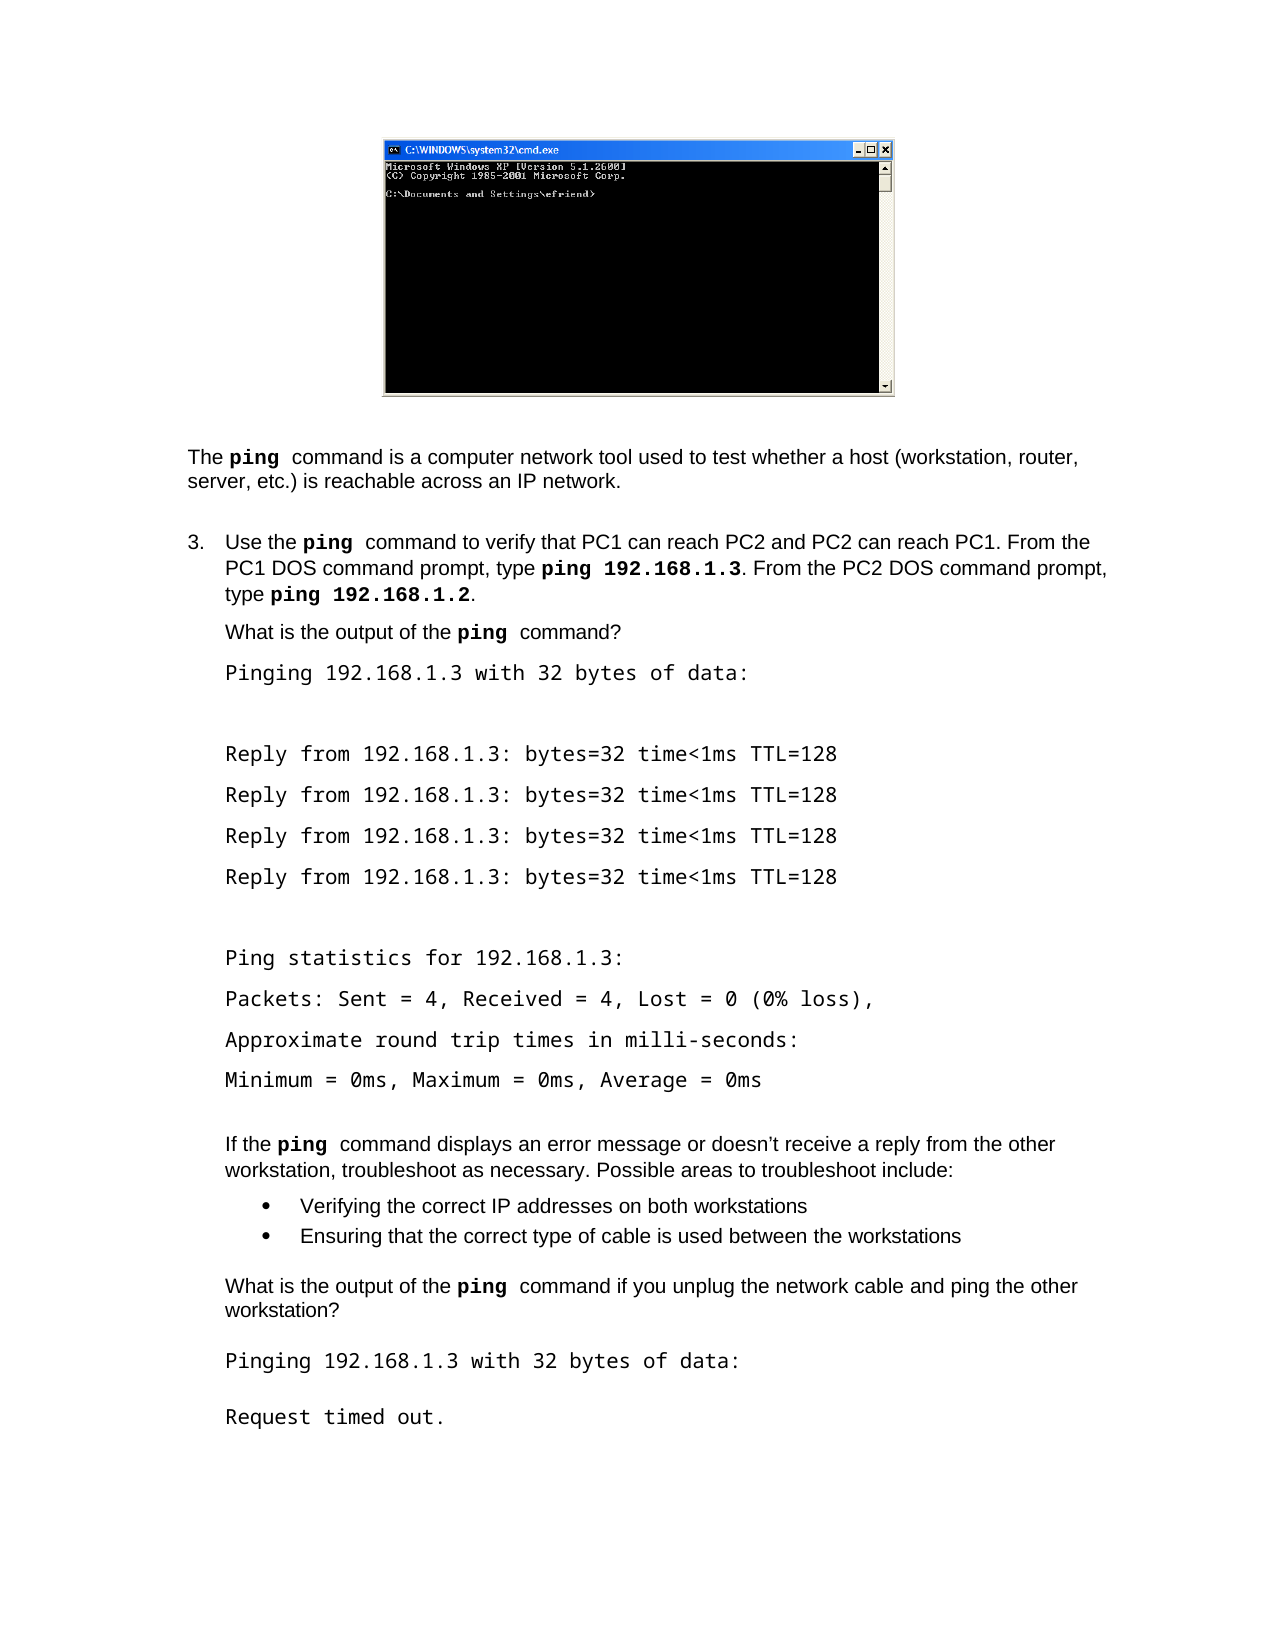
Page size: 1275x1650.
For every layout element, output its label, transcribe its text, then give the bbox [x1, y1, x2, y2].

text Reply from 192.168.1.3: bytes=32 time<1ms TTL=128 [225, 780, 1248, 809]
text Reply from 192.168.1.3: bytes=32 time<1ms TTL=128 [225, 821, 1248, 849]
text What is the output of the ping command if you unplug the network cable and ping the other workstation? [225, 1273, 1114, 1322]
text Pinging 192.168.1.3 with 32 bytes of data: [225, 658, 1248, 687]
list Ensuring that the correct type of cable is used between the workstations [262, 1224, 1248, 1248]
text Pinging 192.168.1.3 with 32 bytes of data: [225, 1346, 1114, 1374]
text Approximate round trip times in milli-seconds: [225, 1025, 1248, 1053]
text If the ping command displays an error message or doesn’t receive a reply from the other workstation, troubleshoot as necessary. Possible areas to troubleshoot include: [225, 1132, 1114, 1181]
list Verifying the correct IP addresses on both workstations [262, 1194, 1248, 1218]
text The ping command is a computer network tool used to test whether a host (workstation, router, server, etc.) is reachable across an IP network. [187, 444, 1114, 493]
text Reply from 192.168.1.3: bytes=32 time<1ms TTL=128 [225, 739, 1248, 768]
text What is the output of the ping command? [225, 620, 1248, 646]
text Request timed out. [225, 1402, 1114, 1430]
list Use the ping command to verify that PC1 can reach PC2 and PC2 can reach PC1. From the PC1 DOS command prompt, type ping 192.168.1.3. From the PC2 DOS command prompt, type ping 192.168.1.2. [187, 530, 1107, 608]
text Reply from 192.168.1.3: bytes=32 time<1ms TTL=128 [225, 862, 1248, 890]
text Minimum = 0ms, Maximum = 0ms, Average = 0ms [225, 1065, 1248, 1094]
picture [381, 137, 895, 397]
text Packets: Sent = 4, Received = 4, Lost = 0 (0% loss), [225, 984, 1248, 1012]
text Ping statistics for 192.168.1.3: [225, 943, 1248, 972]
